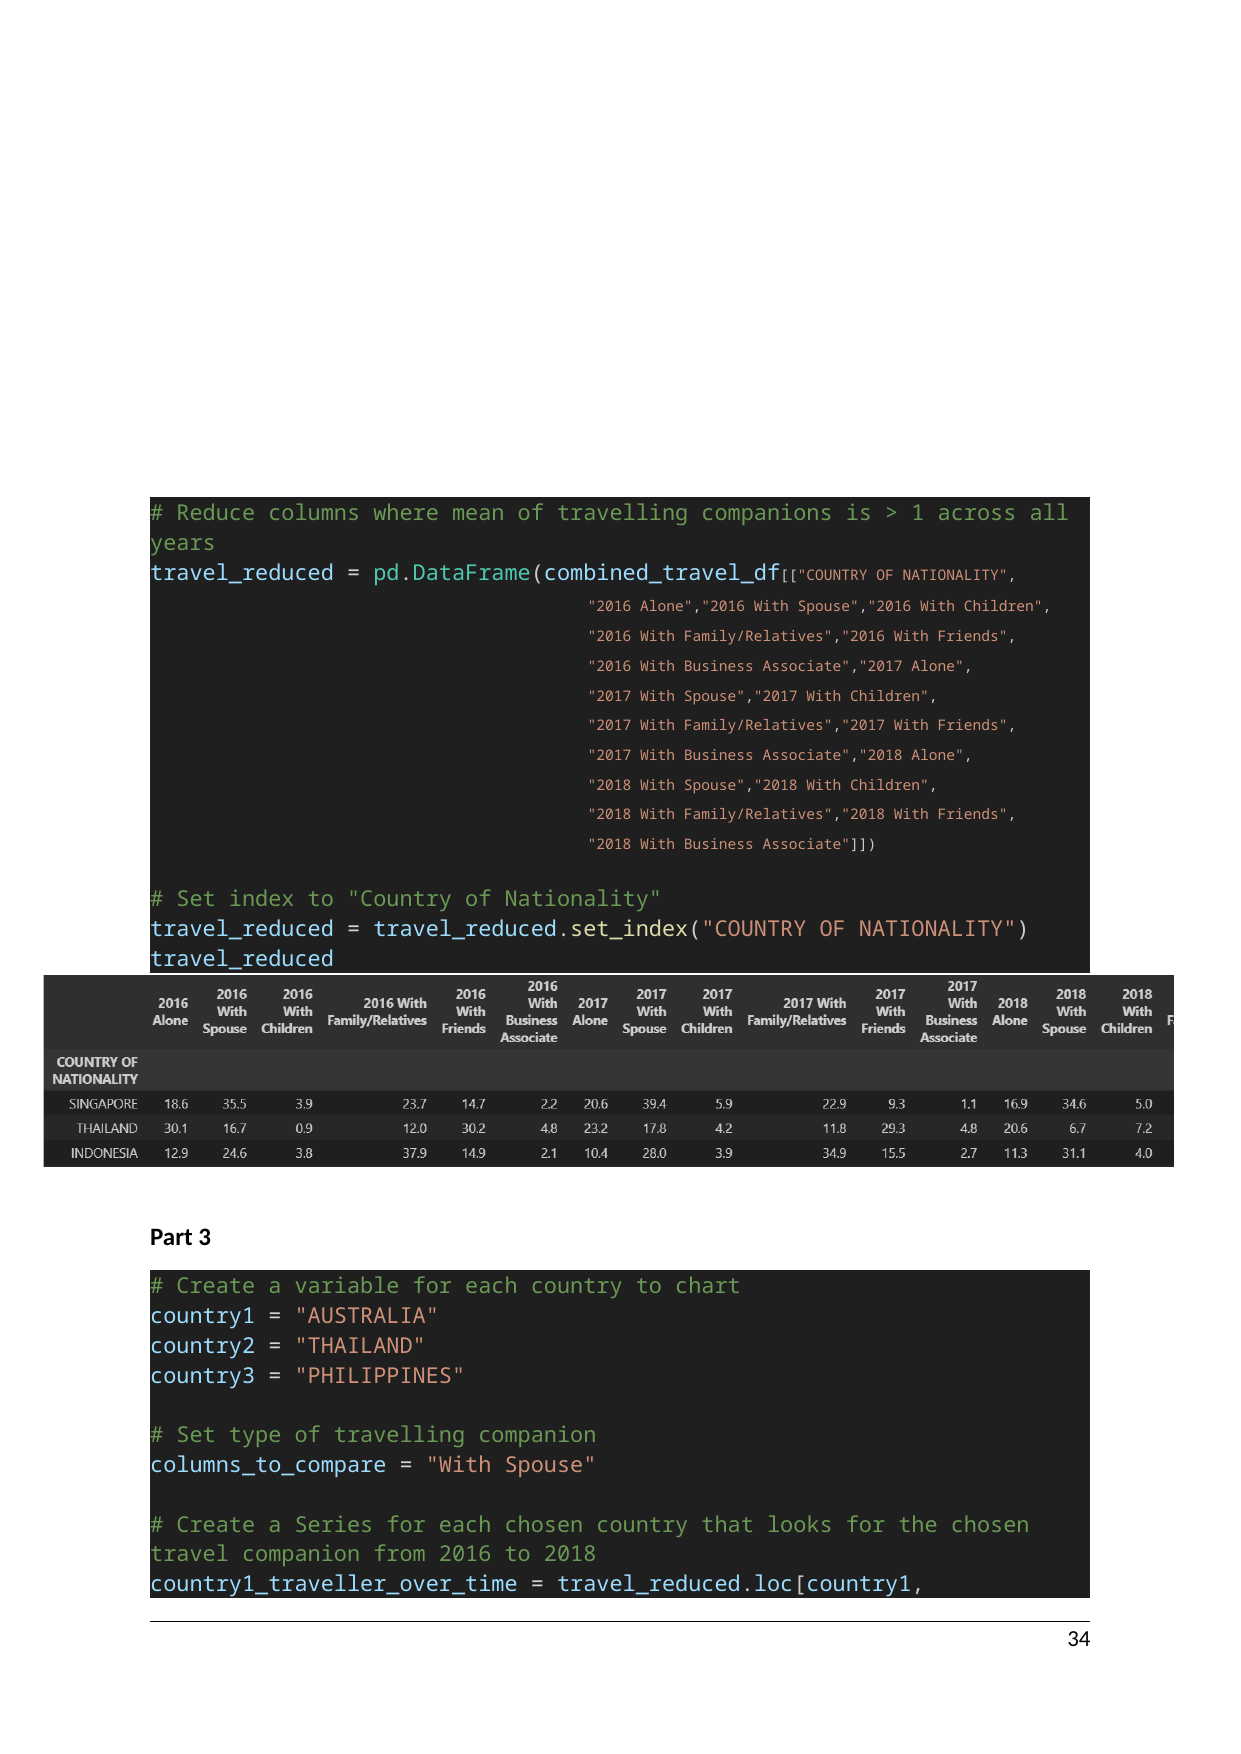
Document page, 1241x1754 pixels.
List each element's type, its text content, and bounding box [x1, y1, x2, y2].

text travel_reduced = travel_reduced.set_index("COUNTRY OF NATIONALITY") [150, 913, 1090, 943]
text "2016 With Business Associate","2017 Alone", [150, 646, 1090, 676]
text Part 3 [150, 1221, 1090, 1251]
text country1 = "AUSTRALIA" [150, 1300, 1090, 1330]
text travel_reduced = pd.DataFrame(combined_travel_df[["COUNTRY OF NATIONALITY", [150, 557, 1090, 586]
text "2017 With Spouse","2017 With Children", [150, 676, 1090, 705]
text "2016 Alone","2016 With Spouse","2016 With Children", [150, 586, 1090, 616]
picture [43, 975, 1174, 1167]
text # Set type of travelling companion [150, 1419, 1090, 1449]
text country2 = "THAILAND" [150, 1330, 1090, 1360]
text "2018 With Family/Relatives","2018 With Friends", [150, 794, 1090, 824]
text # Set index to "Country of Nationality" [150, 883, 1090, 913]
text "2016 With Family/Relatives","2016 With Friends", [150, 616, 1090, 646]
text "2017 With Family/Relatives","2017 With Friends", [150, 705, 1090, 735]
text "2018 With Spouse","2018 With Children", [150, 764, 1090, 794]
text country3 = "PHILIPPINES" [150, 1360, 1090, 1389]
text # Create a Series for each chosen country that looks for the chosen travel companion from 2016 to 2018 [150, 1509, 1090, 1568]
text "2018 With Business Associate"]]) [150, 824, 1090, 854]
text country1_traveller_over_time = travel_reduced.loc[country1, [150, 1568, 1090, 1598]
text "2017 With Business Associate","2018 Alone", [150, 735, 1090, 764]
text # Create a variable for each country to chart [150, 1270, 1090, 1300]
text columns_to_compare = "With Spouse" [150, 1449, 1090, 1479]
text travel_reduced [150, 943, 1090, 973]
text # Reduce columns where mean of travelling companions is > 1 across all years [150, 497, 1090, 557]
